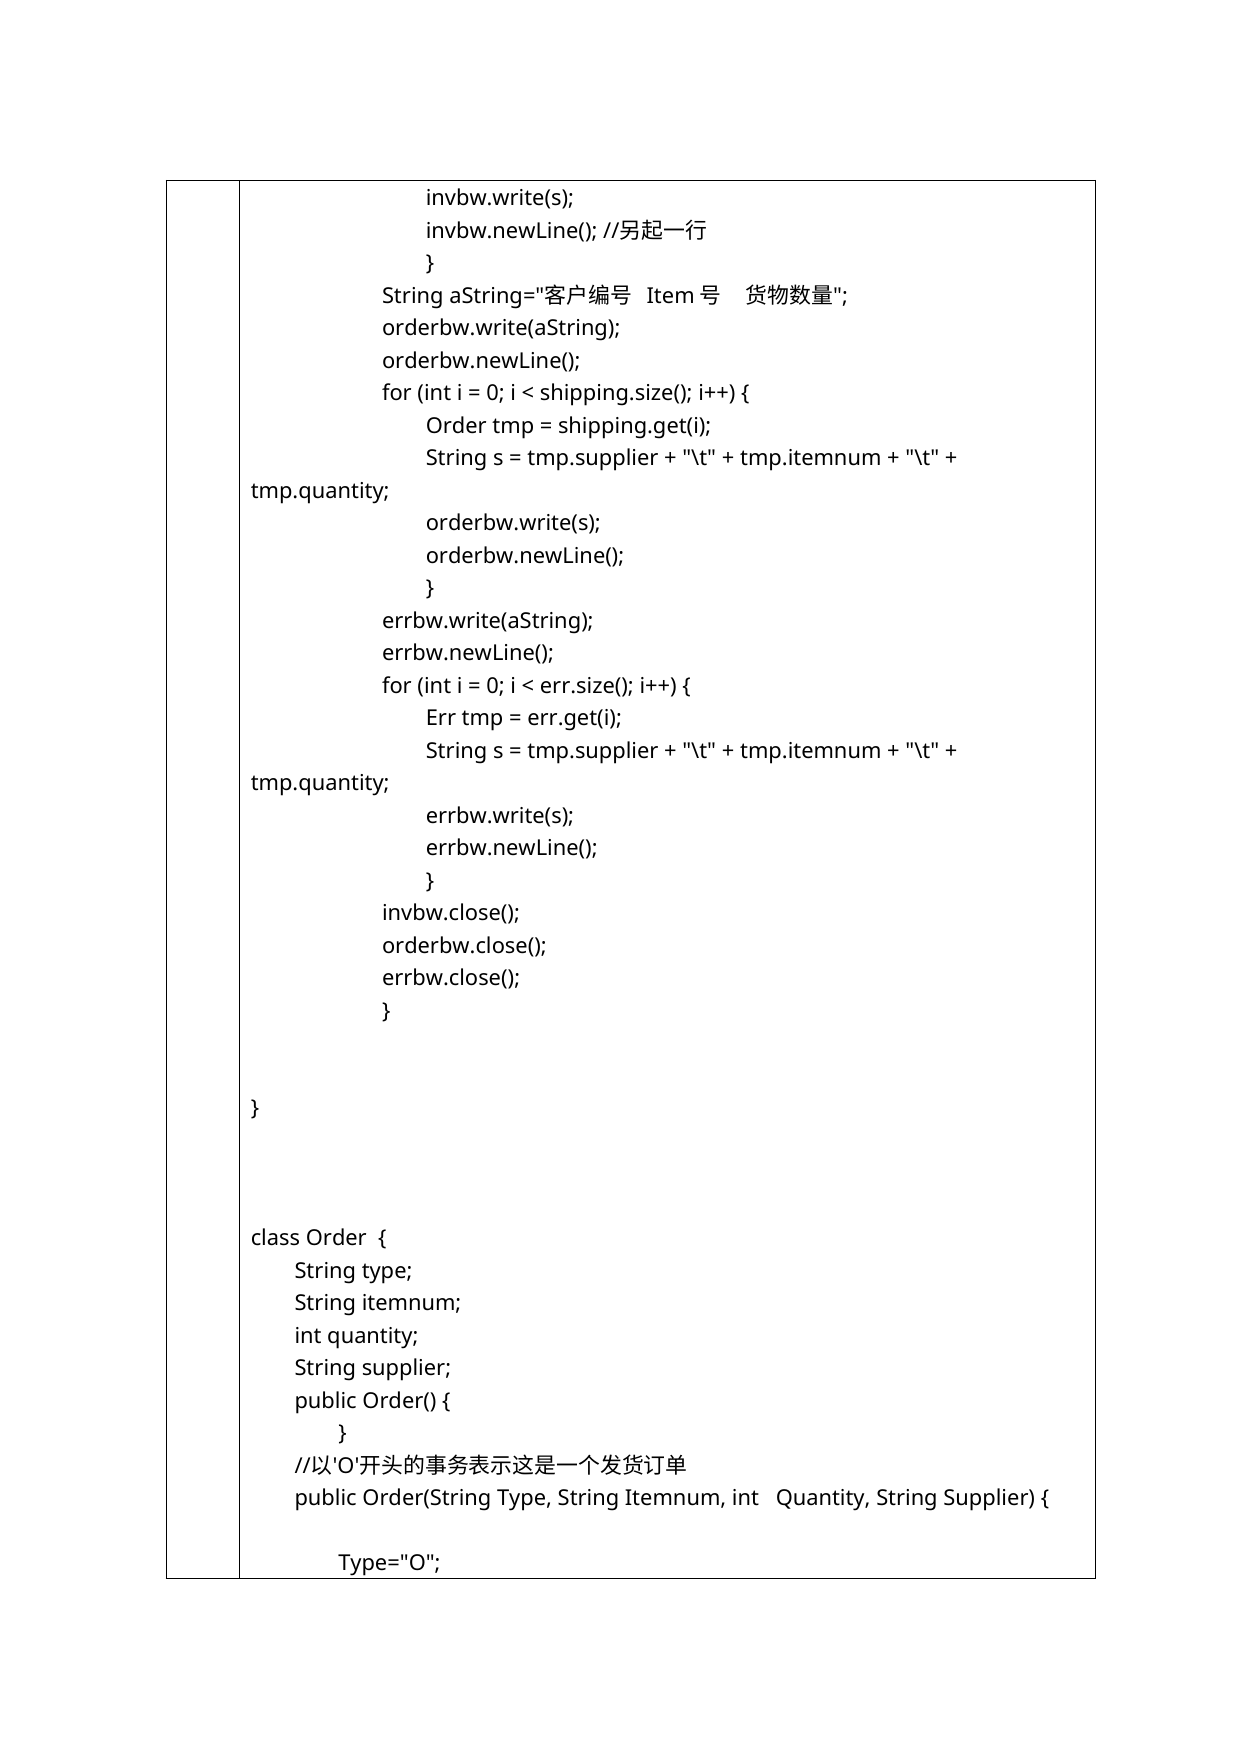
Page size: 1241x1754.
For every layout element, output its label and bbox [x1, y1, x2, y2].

table_cell [167, 181, 239, 1578]
table_cell [240, 181, 1095, 1578]
